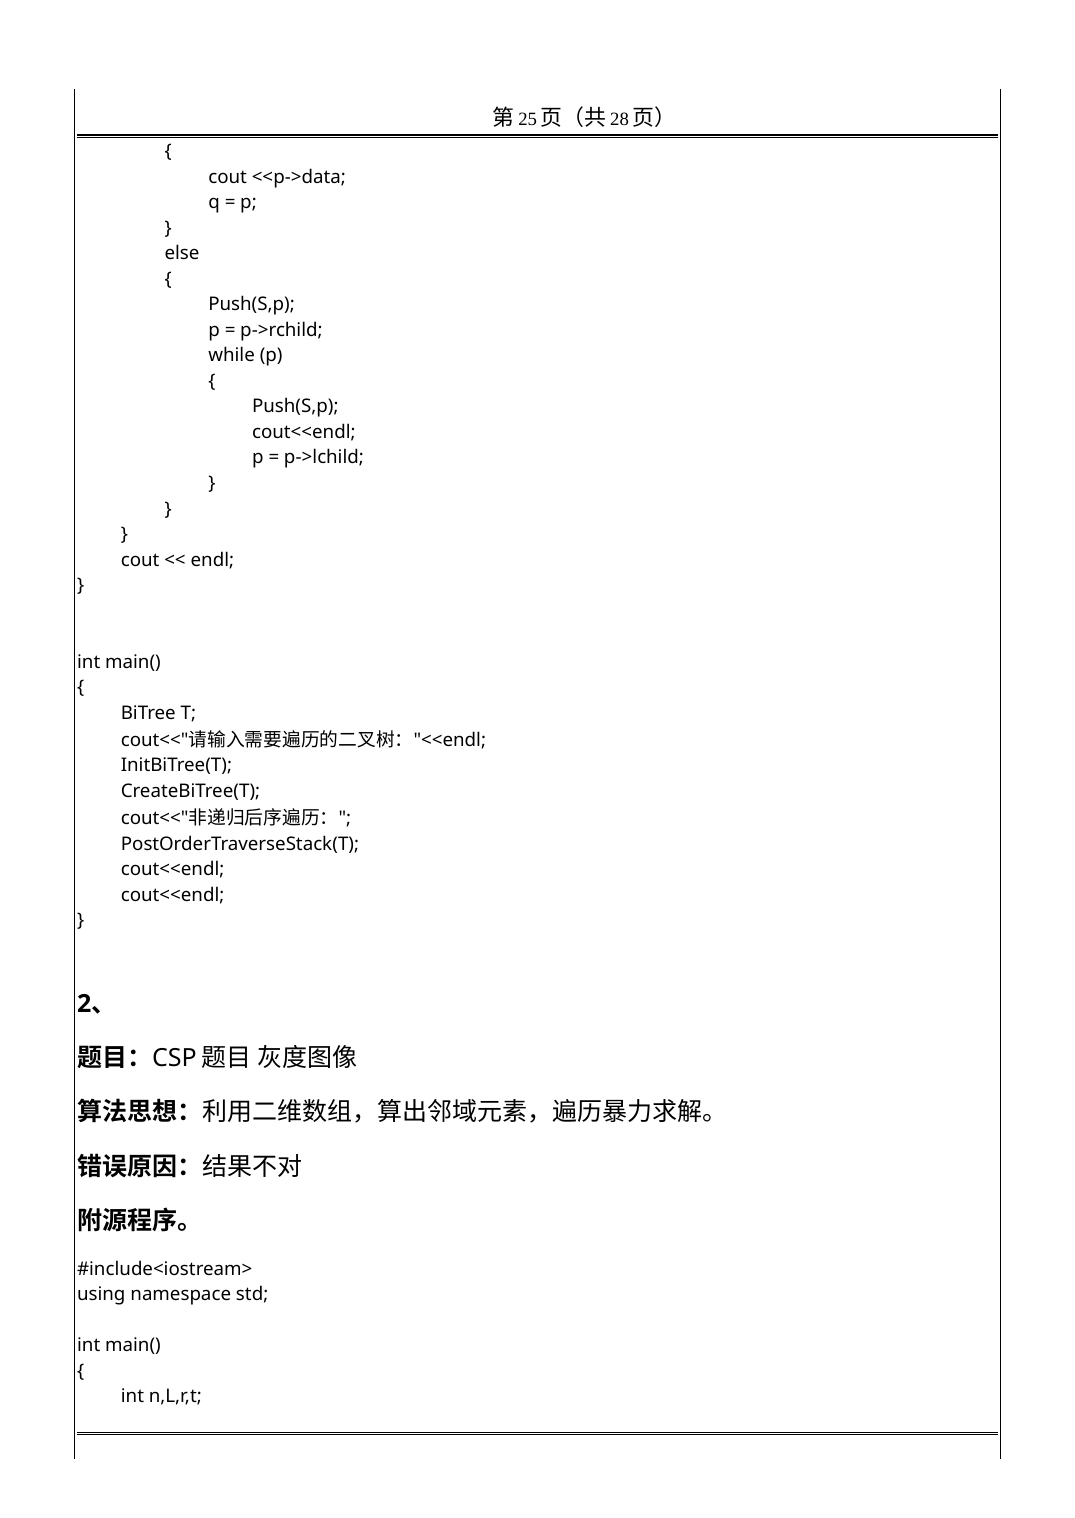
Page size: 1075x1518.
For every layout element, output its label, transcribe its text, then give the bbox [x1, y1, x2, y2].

text else [77, 240, 998, 265]
text p = p->lchild; [77, 444, 998, 469]
text #include<iostream> [77, 1255, 998, 1281]
text 算法思想：利用二维数组，算出邻域元素，遍历暴力求解。 [77, 1092, 998, 1128]
text p = p->rchild; [77, 316, 998, 342]
text cout <<p->data; [77, 163, 998, 189]
text } [77, 495, 998, 520]
text Push(S,p); [77, 291, 998, 316]
text while (p) [77, 342, 998, 367]
text using namespace std; [77, 1281, 998, 1306]
text } [77, 520, 998, 546]
text cout<<endl; [77, 856, 998, 881]
text cout<<endl; [77, 881, 998, 907]
text int n,L,r,t; [77, 1383, 998, 1408]
text { [77, 1357, 998, 1383]
text CreateBiTree(T); [77, 777, 998, 803]
text cout<<"请输入需要遍历的二叉树："<<endl; [77, 724, 998, 752]
text cout<<"非递归后序遍历："; [77, 803, 998, 830]
text InitBiTree(T); [77, 752, 998, 777]
text BiTree T; [77, 699, 998, 724]
text 错误原因：结果不对 [77, 1146, 998, 1182]
text { [77, 265, 998, 291]
text 附源程序。 [77, 1201, 998, 1237]
text Push(S,p); [77, 393, 998, 418]
text 2、 [77, 983, 998, 1019]
text q = p; [77, 189, 998, 214]
text { [77, 367, 998, 393]
text int main() [77, 1332, 998, 1357]
text int main() [77, 648, 998, 673]
text } [77, 214, 998, 240]
text cout << endl; [77, 546, 998, 571]
text } [77, 469, 998, 495]
text 题目：CSP题目 灰度图像 [77, 1037, 998, 1074]
text } [77, 571, 998, 597]
text } [77, 907, 998, 932]
text { [77, 673, 998, 699]
text { [77, 138, 998, 163]
text PostOrderTraverseStack(T); [77, 830, 998, 856]
text cout<<endl; [77, 418, 998, 444]
